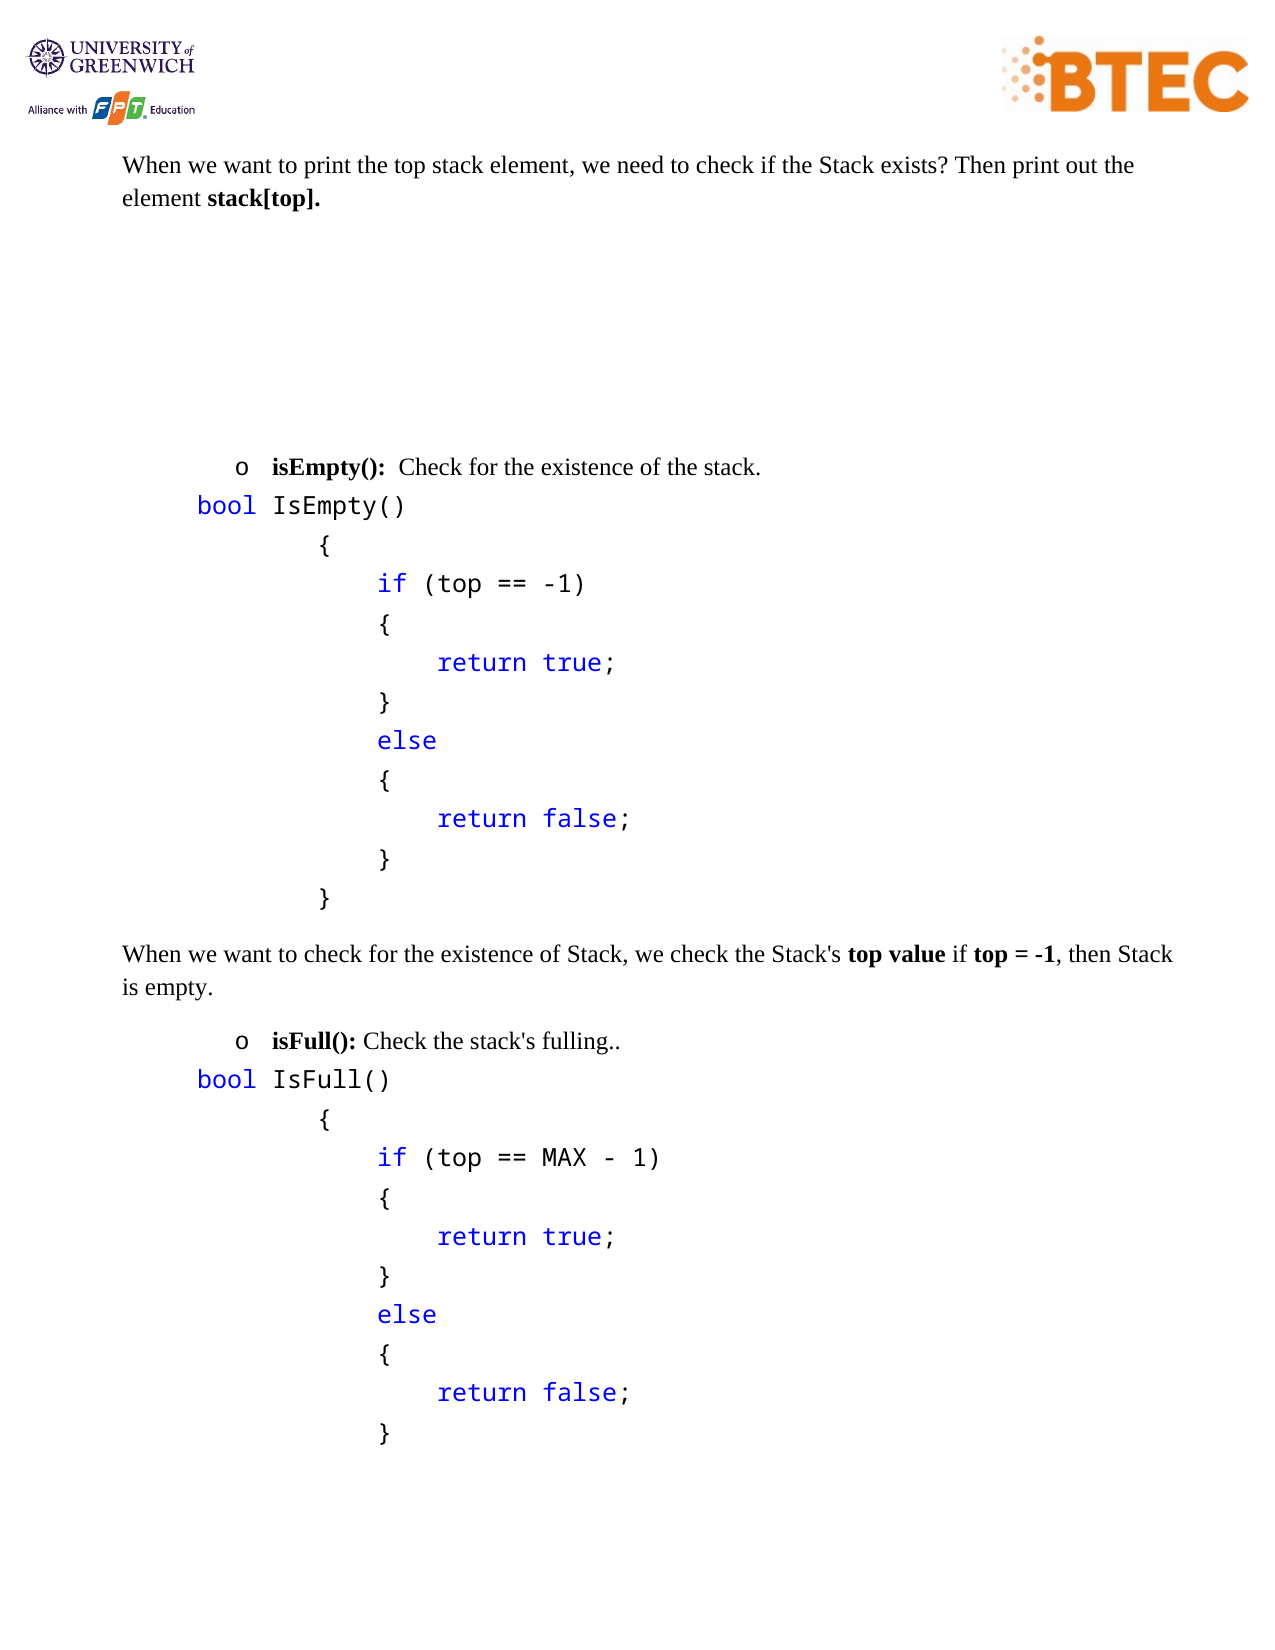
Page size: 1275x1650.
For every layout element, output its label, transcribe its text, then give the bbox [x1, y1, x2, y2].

list } [197, 683, 1191, 718]
list { [197, 527, 1191, 561]
text When we want to check for the existence of Stack, we check the Stack's top value if top = -1, then Stack is empty. [122, 939, 1191, 1001]
list { [197, 762, 1191, 796]
list if (top == -1) [197, 566, 1191, 600]
picture [1001, 36, 1249, 112]
list isFull(): Check the stack's fulling.. [234, 1026, 1191, 1057]
list bool IsFull() [197, 1062, 1191, 1096]
list { [197, 1179, 1191, 1213]
list if (top == MAX - 1) [197, 1140, 1191, 1174]
list } [197, 840, 1191, 874]
list { [197, 1336, 1191, 1370]
list return false; [197, 1375, 1191, 1409]
list isEmpty(): Check for the existence of the stack. [234, 452, 1191, 483]
list else [197, 723, 1191, 757]
list else [197, 1297, 1191, 1331]
list bool IsEmpty() [197, 488, 1191, 522]
list } [197, 1257, 1191, 1292]
list { [197, 1101, 1191, 1135]
list { [197, 605, 1191, 639]
picture [14, 25, 207, 136]
list return true; [197, 644, 1191, 678]
list } [197, 879, 1191, 913]
list return true; [197, 1218, 1191, 1252]
list } [197, 1414, 1191, 1448]
list return false; [197, 801, 1191, 835]
text When we want to print the top stack element, we need to check if the Stack exists? Then print out the element stack[top]. [122, 150, 1191, 212]
